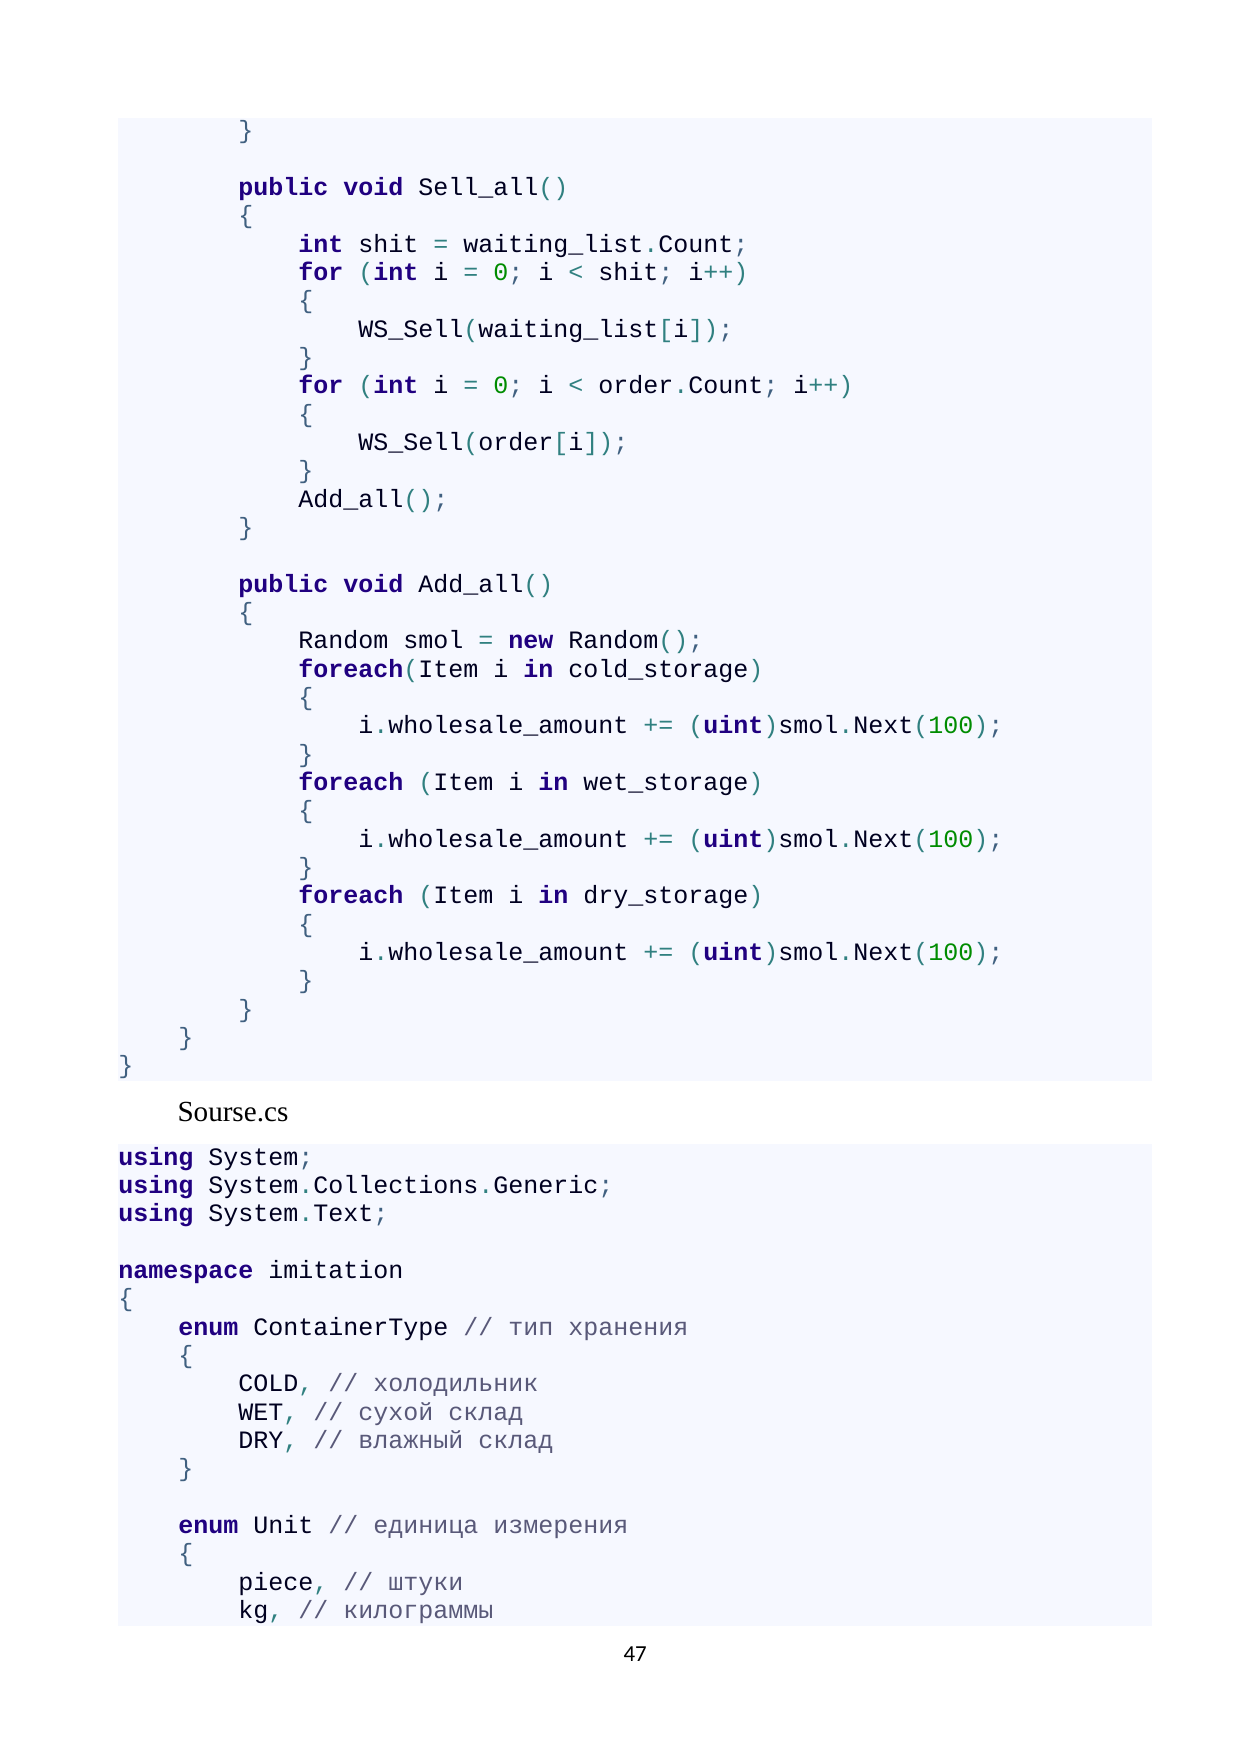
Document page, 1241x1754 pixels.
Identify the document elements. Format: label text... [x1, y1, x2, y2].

text } [118, 1456, 1152, 1484]
text Random smol = new Random(); [118, 628, 1152, 656]
text COLD, // холодильник [118, 1371, 1152, 1399]
text } [118, 515, 1152, 543]
text using System; [118, 1144, 1152, 1173]
text i.wholesale_amount += (uint)smol.Next(100); [118, 940, 1152, 968]
text kg, // килограммы [118, 1598, 1152, 1626]
text Add_all(); [118, 486, 1152, 515]
text foreach (Item i in wet_storage) [118, 770, 1152, 798]
text } [118, 458, 1152, 486]
text { [118, 798, 1152, 826]
text using System.Text; [118, 1201, 1152, 1229]
text { [118, 203, 1152, 231]
text { [118, 911, 1152, 940]
text { [118, 600, 1152, 628]
text foreach(Item i in cold_storage) [118, 656, 1152, 685]
text public void Sell_all() [118, 175, 1152, 203]
text using System.Collections.Generic; [118, 1173, 1152, 1201]
text } [118, 1053, 1152, 1081]
text { [118, 1343, 1152, 1371]
text WS_Sell(order[i]); [118, 430, 1152, 458]
text i.wholesale_amount += (uint)smol.Next(100); [118, 713, 1152, 741]
text } [118, 345, 1152, 373]
text } [118, 741, 1152, 770]
text enum ContainerType // тип хранения [118, 1314, 1152, 1343]
text for (int i = 0; i < shit; i++) [118, 260, 1152, 288]
text namespace imitation [118, 1258, 1152, 1286]
text enum Unit // единица измерения [118, 1513, 1152, 1541]
text WET, // сухой склад [118, 1399, 1152, 1428]
text public void Add_all() [118, 571, 1152, 600]
text { [118, 401, 1152, 430]
text { [118, 1286, 1152, 1314]
text DRY, // влажный склад [118, 1428, 1152, 1456]
text int shit = waiting_list.Count; [118, 231, 1152, 260]
text piece, // штуки [118, 1569, 1152, 1598]
text { [118, 288, 1152, 316]
text } [118, 996, 1152, 1025]
text { [118, 685, 1152, 713]
text } [118, 855, 1152, 883]
text for (int i = 0; i < order.Count; i++) [118, 373, 1152, 401]
text } [118, 1025, 1152, 1053]
text Sourse.cs [118, 1094, 1152, 1127]
text } [118, 118, 1152, 146]
text i.wholesale_amount += (uint)smol.Next(100); [118, 826, 1152, 855]
text { [118, 1541, 1152, 1569]
text foreach (Item i in dry_storage) [118, 883, 1152, 911]
text } [118, 968, 1152, 996]
text WS_Sell(waiting_list[i]); [118, 316, 1152, 345]
